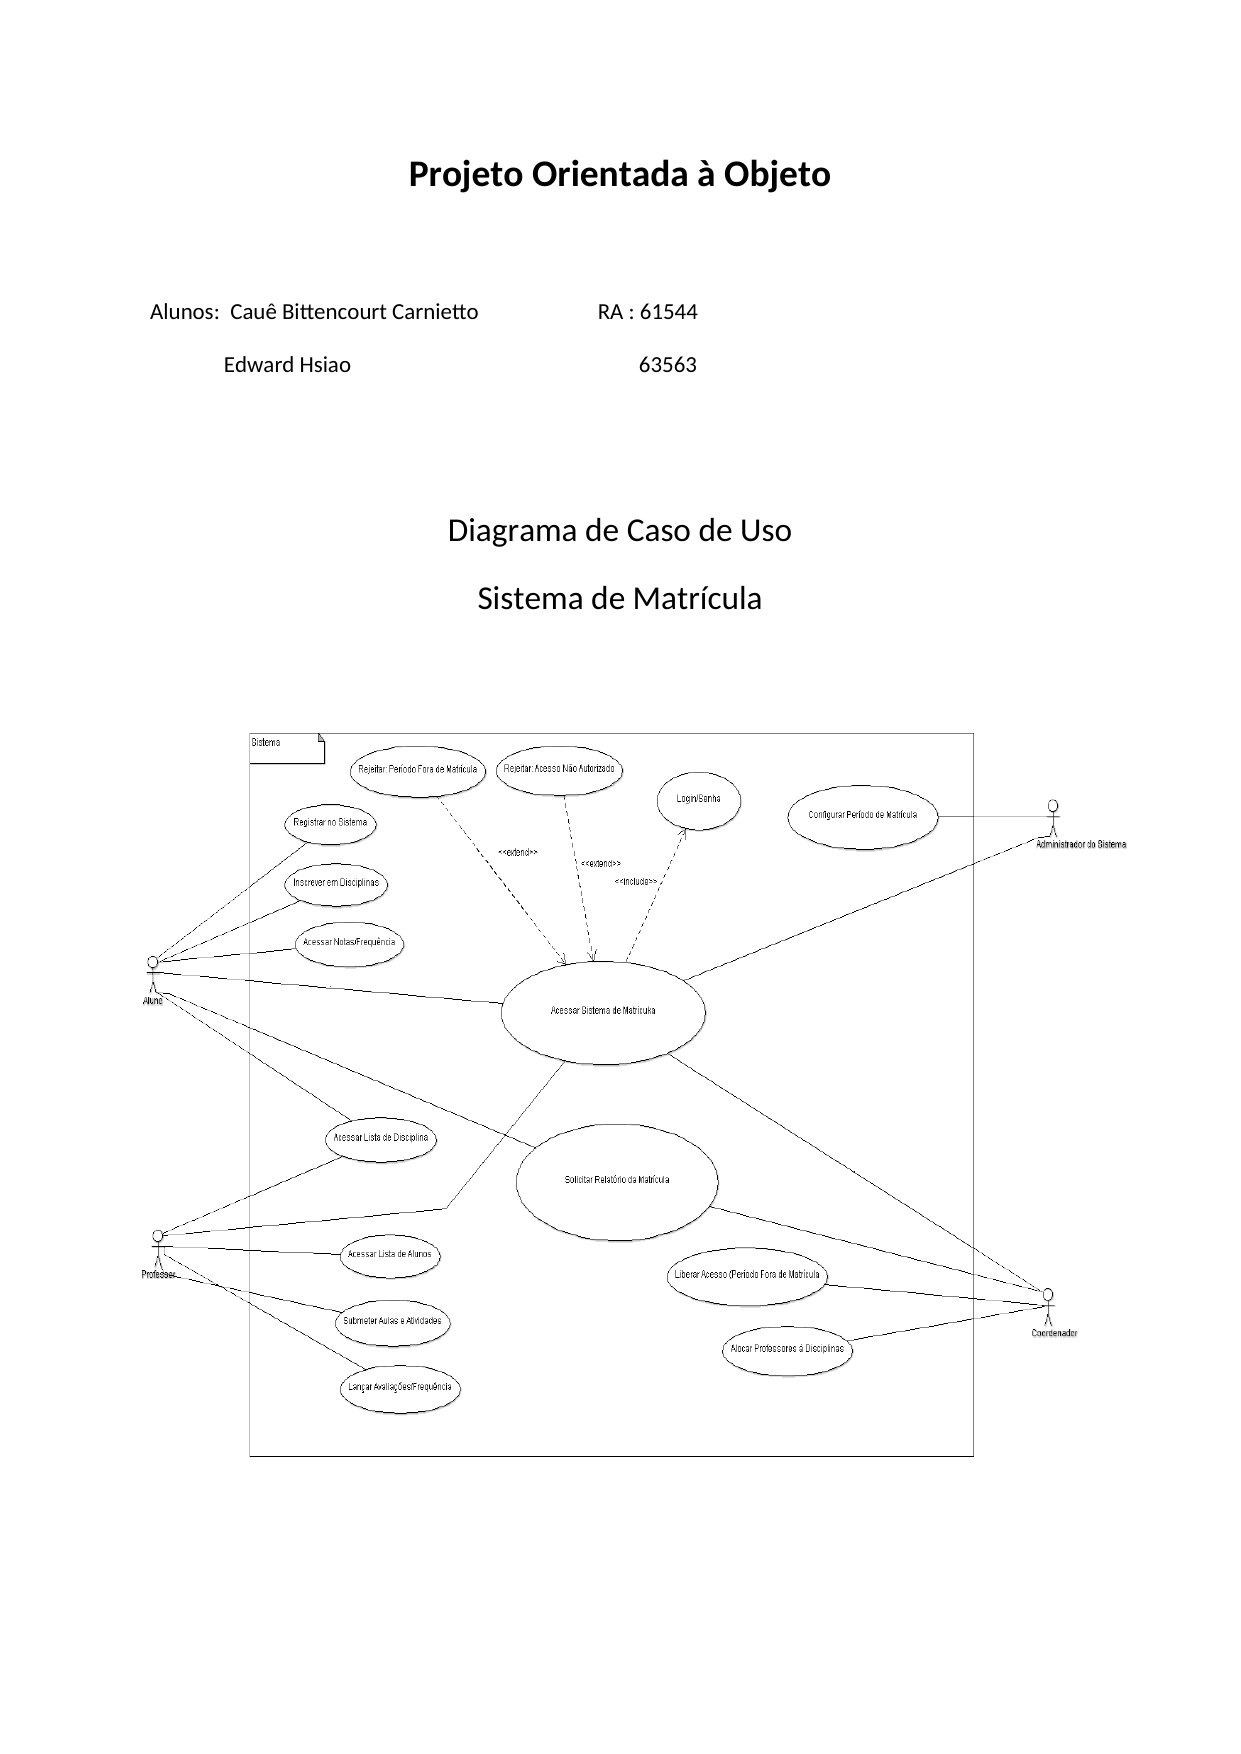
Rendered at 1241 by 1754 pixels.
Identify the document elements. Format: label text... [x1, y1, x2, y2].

text Edward Hsiao 63563 [150, 350, 1090, 378]
text Diagrama de Caso de Uso [150, 509, 1090, 550]
picture [131, 729, 1130, 1459]
text Projeto Orientada à Objeto [150, 150, 1090, 196]
text Sistema de Matrícula [150, 577, 1090, 617]
text Alunos: Cauê Bittencourt Carnietto RA : 61544 [150, 297, 1090, 325]
